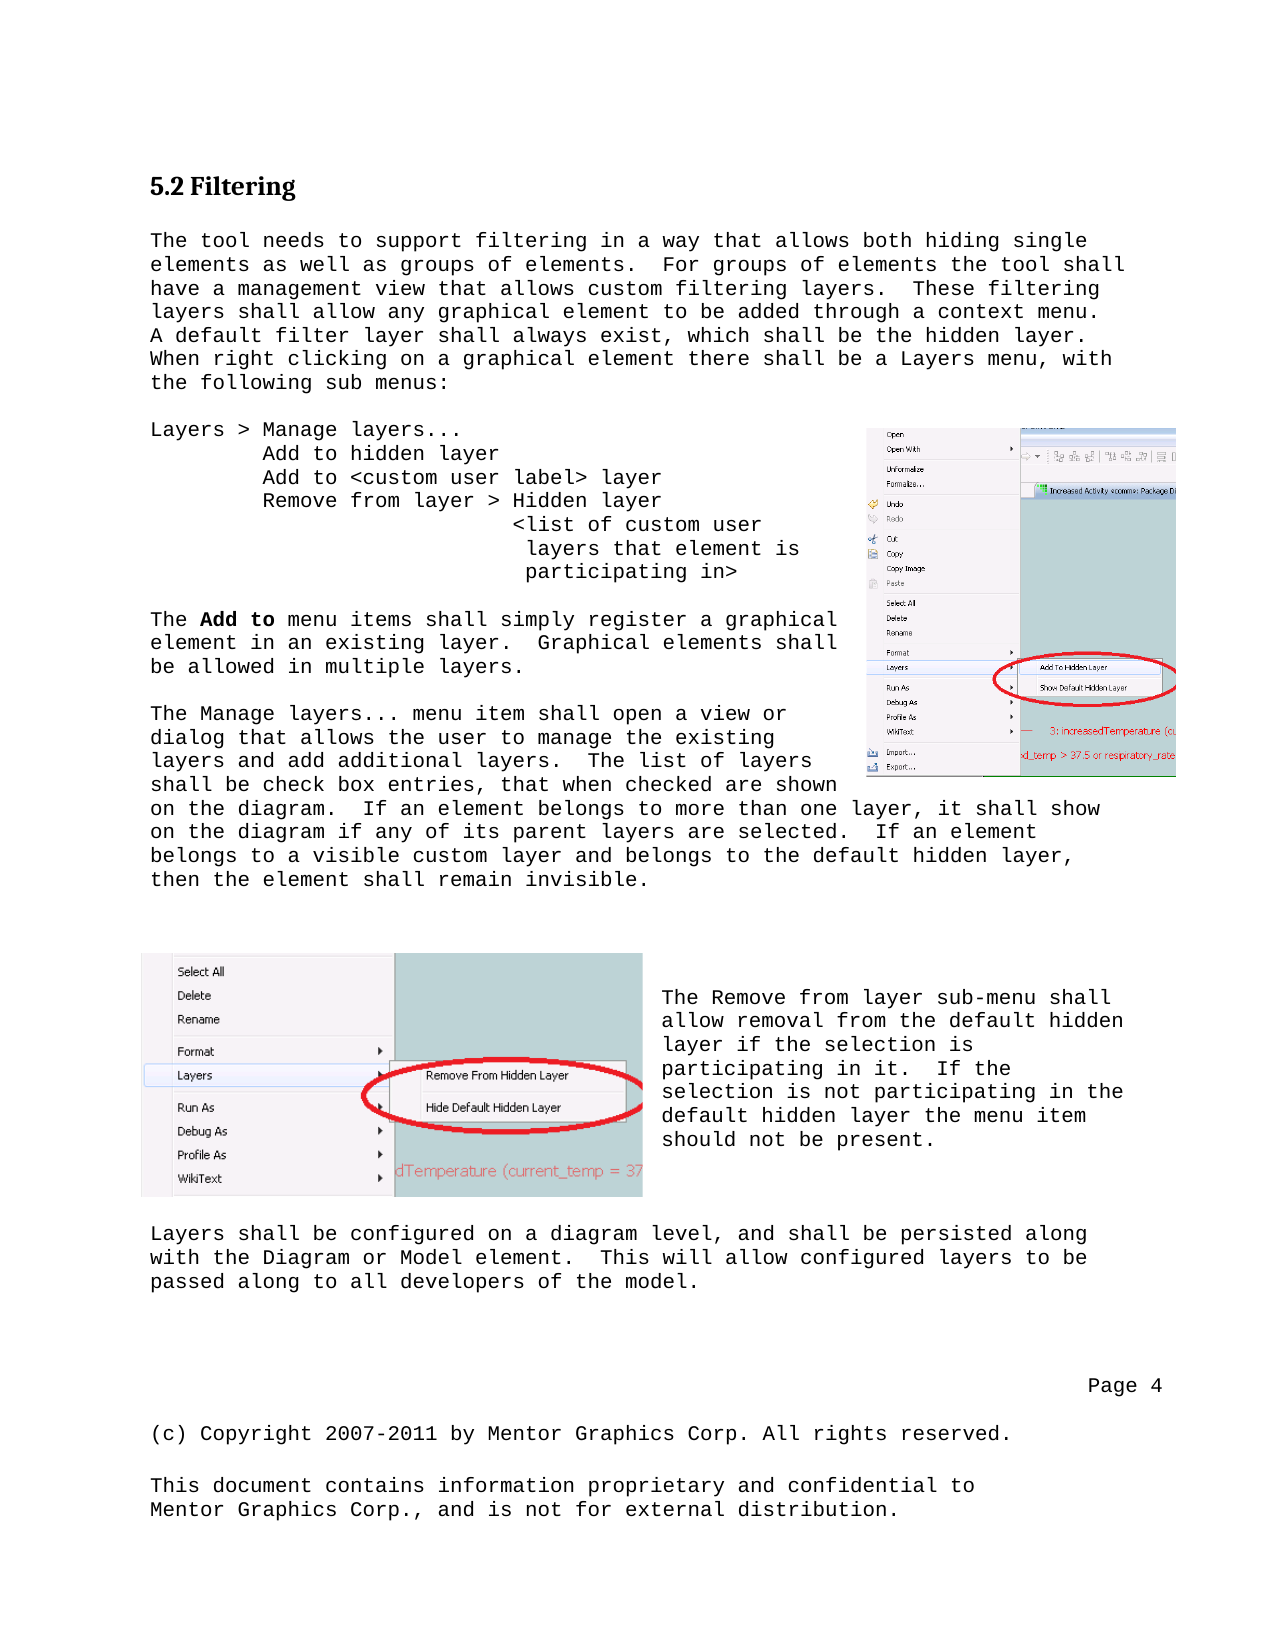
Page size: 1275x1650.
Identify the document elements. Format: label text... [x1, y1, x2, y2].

text The Add to menu items shall simply register a graphical element in an existing layer. Graphical elements shall be allowed in multiple layers. [150, 608, 866, 679]
subtitle 5.2 Filtering [150, 171, 1125, 202]
text Add to hidden layer [150, 443, 866, 467]
picture [866, 428, 1176, 777]
text Layers shall be configured on a diagram level, and shall be persisted along with the Diagram or Model element. This will allow configured layers to be passed along to all developers of the model. [150, 1223, 1125, 1294]
text Layers > Manage layers... [150, 419, 1125, 443]
text The Remove from layer sub-menu shall allow removal from the default hidden layer if the selection is participating in it. If the selection is not participating in the default hidden layer the menu item should not be present. [643, 987, 1125, 1152]
text The Manage layers... menu item shall open a view or dialog that allows the user to manage the existing layers and add additional layers. The list of layers shall be check box entries, that when checked are shown on the diagram. If an element belongs to more than one layer, it shall show on the diagram if any of its parent layers are selected. If an element belongs to a visible custom layer and belongs to the default hidden layer, then the element shall remain invisible. [150, 703, 1125, 892]
text Add to <custom user label> layer [150, 467, 866, 490]
text Remove from layer > Hidden layer [150, 490, 866, 514]
picture [141, 953, 643, 1197]
text <list of custom user layers that element is participating in> [150, 514, 866, 585]
text The tool needs to support filtering in a way that allows both hiding single elements as well as groups of elements. For groups of elements the tool shall have a management view that allows custom filtering layers. These filtering layers shall allow any graphical element to be added through a context menu. A default filter layer shall always exist, which shall be the hidden layer. When right clicking on a graphical element there shall be a Layers menu, with the following sub menus: [150, 230, 1125, 396]
